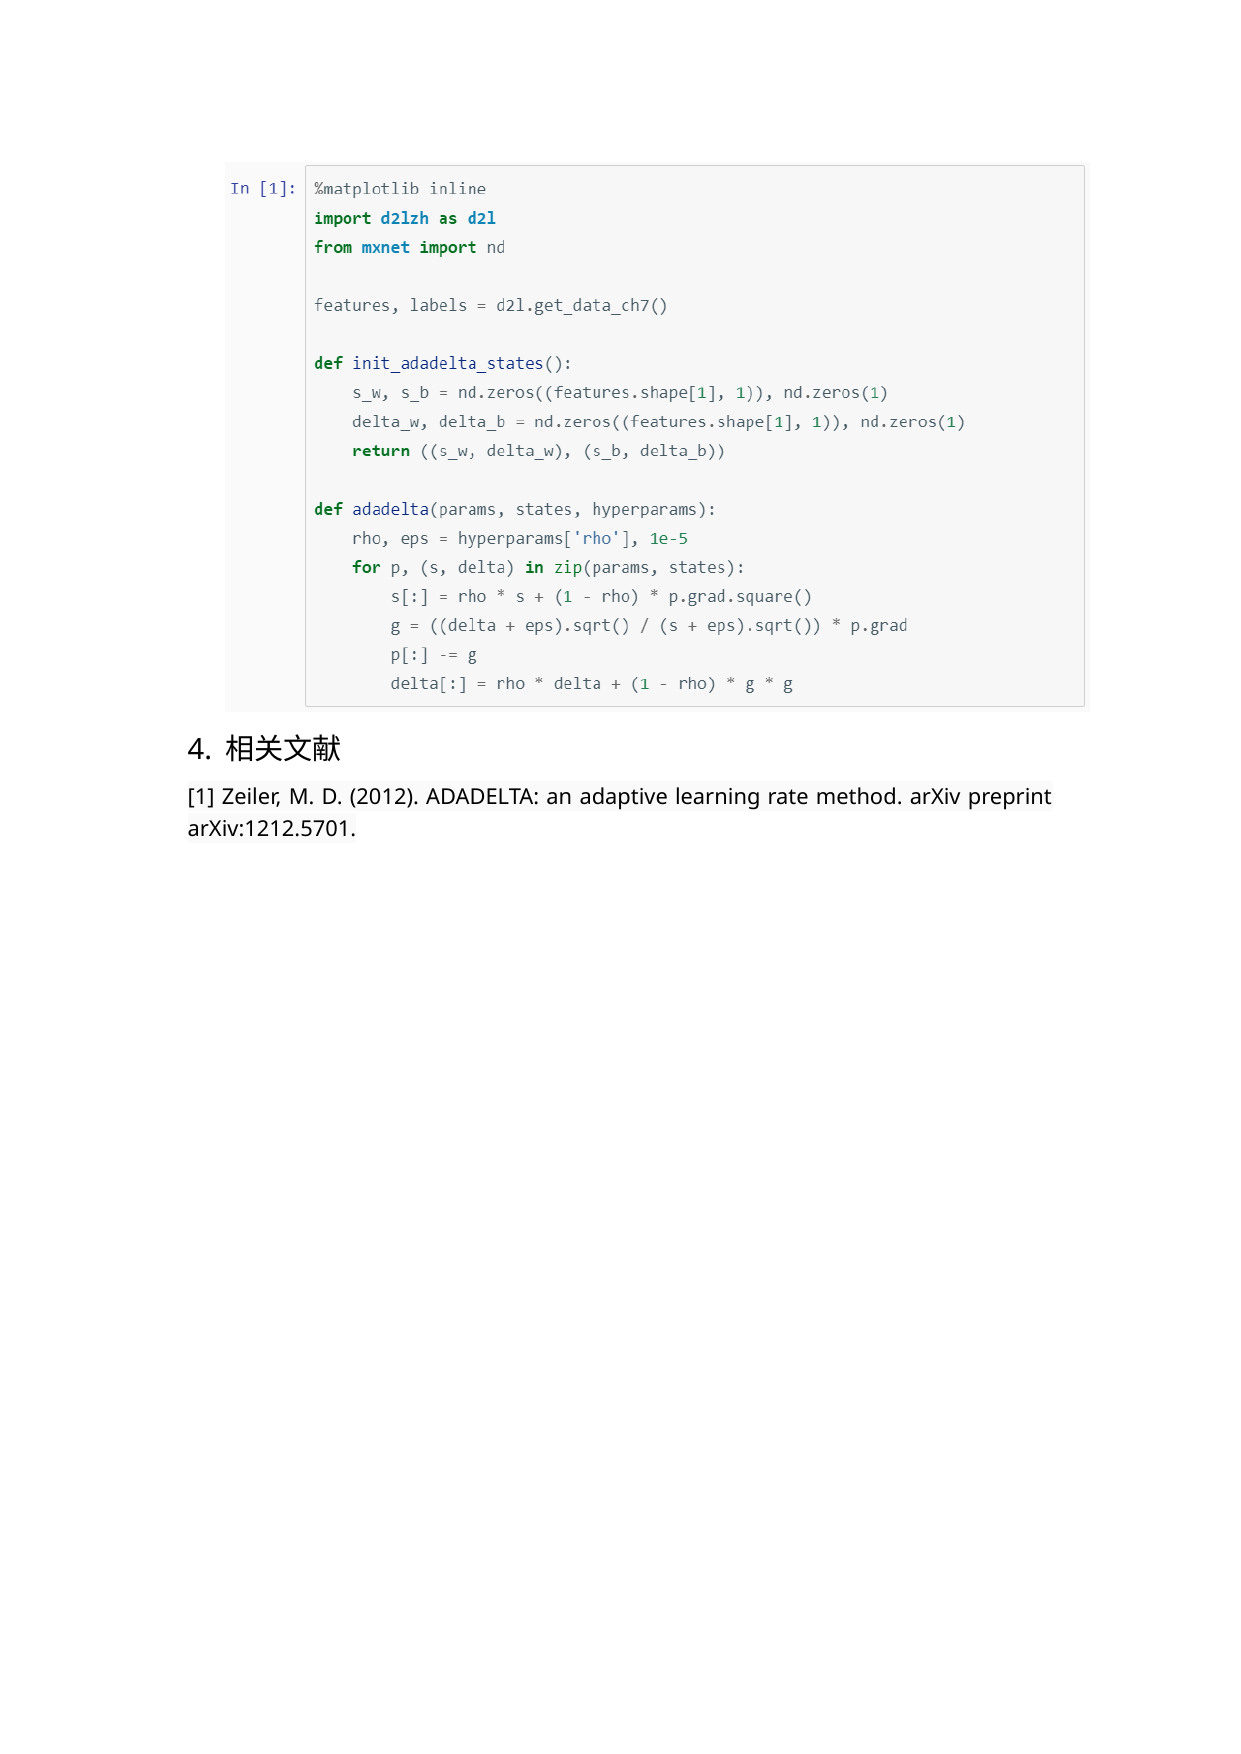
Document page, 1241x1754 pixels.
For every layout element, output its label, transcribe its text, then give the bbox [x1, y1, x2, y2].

list 相关文献 [187, 714, 1053, 779]
text [1] Zeiler, M. D. (2012). ADADELTA: an adaptive learning rate method. arXiv preprint arXiv:1212.5701. [187, 779, 1053, 844]
